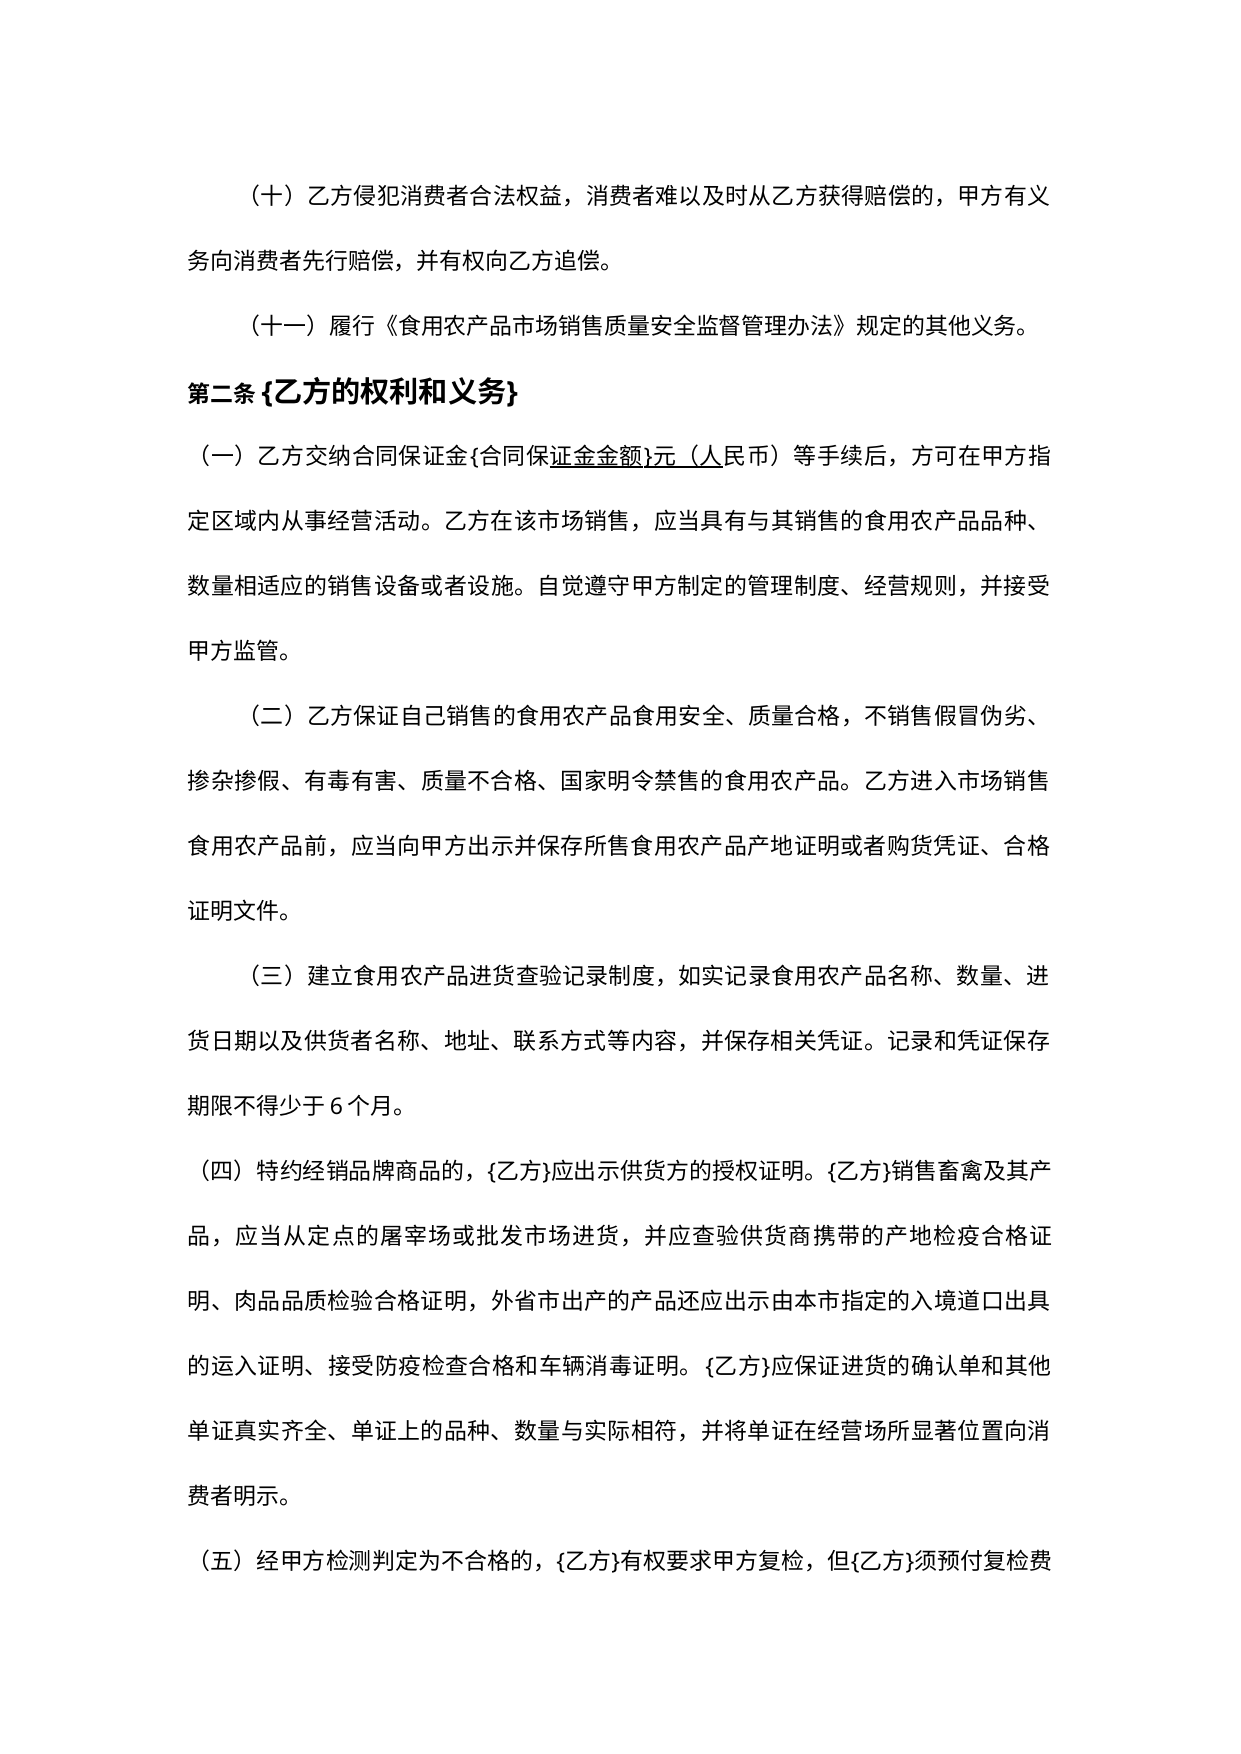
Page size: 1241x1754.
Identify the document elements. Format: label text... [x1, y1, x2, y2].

text （四）特约经销品牌商品的，{乙方}应出示供货方的授权证明。{乙方}销售畜禽及其产品，应当从定点的屠宰场或批发市场进货，并应查验供货商携带的产地检疫合格证明、肉品品质检验合格证明，外省市出产的产品还应出示由本市指定的入境道口出具的运入证明、接受防疫检查合格和车辆消毒证明。{乙方}应保证进货的确认单和其他单证真实齐全、单证上的品种、数量与实际相符，并将单证在经营场所显著位置向消费者明示。 [187, 1137, 1053, 1527]
text （三）建立食用农产品进货查验记录制度，如实记录食用农产品名称、数量、进货日期以及供货者名称、地址、联系方式等内容，并保存相关凭证。记录和凭证保存期限不得少于6个月。 [187, 942, 1053, 1137]
text （一）乙方交纳合同保证金{合同保证金金额}元（人民币）等手续后，方可在甲方指定区域内从事经营活动。乙方在该市场销售，应当具有与其销售的食用农产品品种、数量相适应的销售设备或者设施。自觉遵守甲方制定的管理制度、经营规则，并接受甲方监管。 [187, 422, 1053, 682]
text （十）乙方侵犯消费者合法权益，消费者难以及时从乙方获得赔偿的，甲方有义务向消费者先行赔偿，并有权向乙方追偿。 [187, 162, 1053, 292]
text （十一）履行《食用农产品市场销售质量安全监督管理办法》规定的其他义务。 [187, 292, 1053, 357]
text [187, 1527, 1053, 1592]
text （二）乙方保证自己销售的食用农产品食用安全、质量合格，不销售假冒伪劣、掺杂掺假、有毒有害、质量不合格、国家明令禁售的食用农产品。乙方进入市场销售食用农产品前，应当向甲方出示并保存所售食用农产品产地证明或者购货凭证、合格证明文件。 [187, 682, 1053, 942]
text 第二条 {乙方的权利和义务} [187, 357, 1053, 422]
